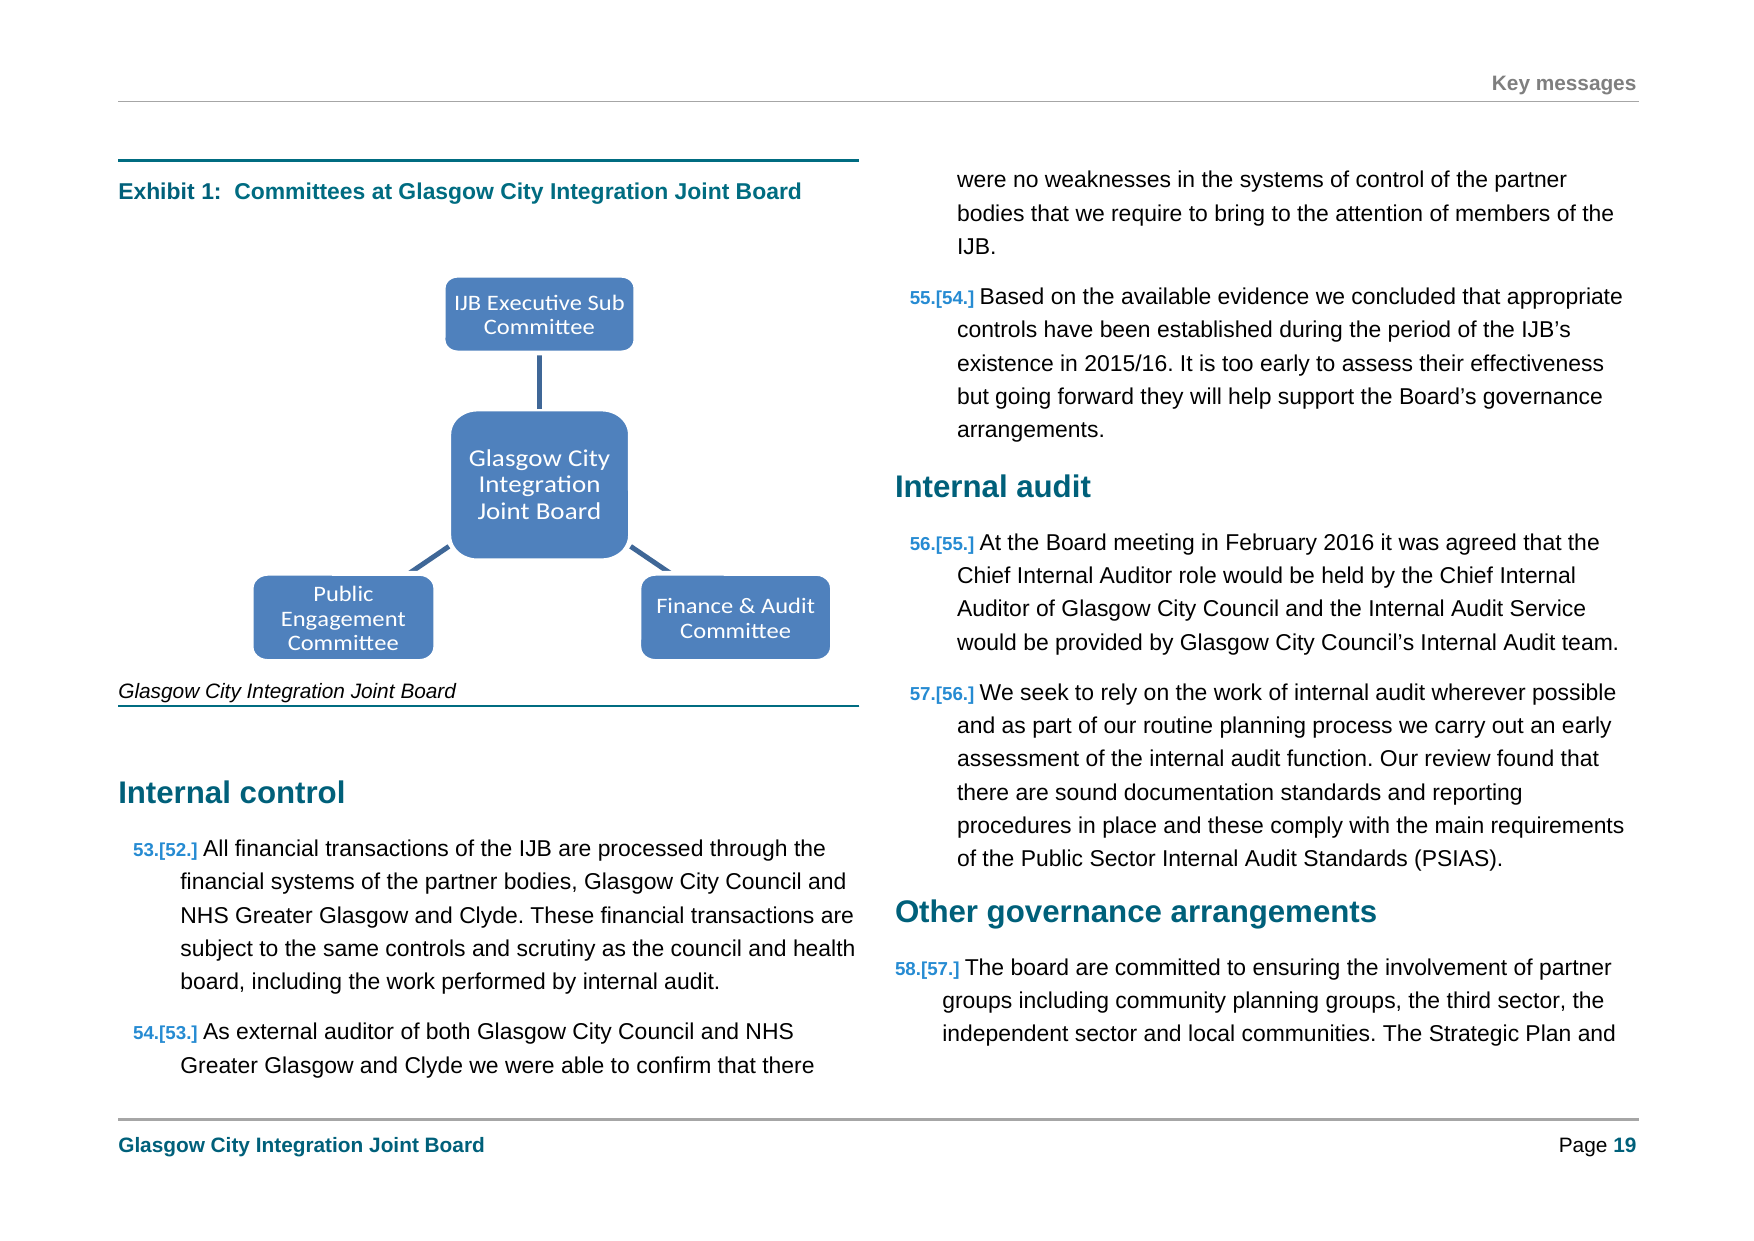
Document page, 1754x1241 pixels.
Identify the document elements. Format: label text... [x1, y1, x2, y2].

text All financial transactions of the IJB are processed through the financial systems of the partner bodies, Glasgow City Council and NHS Greater Glasgow and Clyde. These financial transactions are subject to the same controls and scrutiny as the council and health board, including the work performed by internal audit. [133, 828, 859, 995]
text Based on the available evidence we concluded that appropriate controls have been established during the period of the IJB’s existence in 2015/16. It is too early to assess their effectiveness but going forward they will help support the Board’s governance arrangements. [909, 276, 1636, 442]
text As external auditor of both Glasgow City Council and NHS Greater Glasgow and Clyde we were able to confirm that there were no weaknesses in the systems of control of the partner bodies that we require to bring to the attention of members of the IJB. [133, 1011, 859, 1078]
text At the Board meeting in February 2016 it was agreed that the Chief Internal Auditor role would be held by the Chief Internal Auditor of Glasgow City Council and the Internal Audit Service would be provided by Glasgow City Council’s Internal Audit team. [909, 522, 1636, 655]
text Glasgow City Integration Joint Board [118, 672, 859, 705]
text We seek to rely on the work of internal audit wherever possible and as part of our routine planning process we carry out an early assessment of the internal audit function. Our review found that there are sound documentation standards and reporting procedures in place and these comply with the main requirements of the Public Sector Internal Audit Standards (PSIAS). [909, 672, 1636, 872]
text As external auditor of both Glasgow City Council and NHS Greater Glasgow and Clyde we were able to confirm that there were no weaknesses in the systems of control of the partner bodies that we require to bring to the attention of members of the IJB. [909, 159, 1636, 259]
text Internal audit [895, 467, 1636, 505]
text Internal control [118, 774, 859, 811]
text Other governance arrangements [895, 892, 1636, 930]
